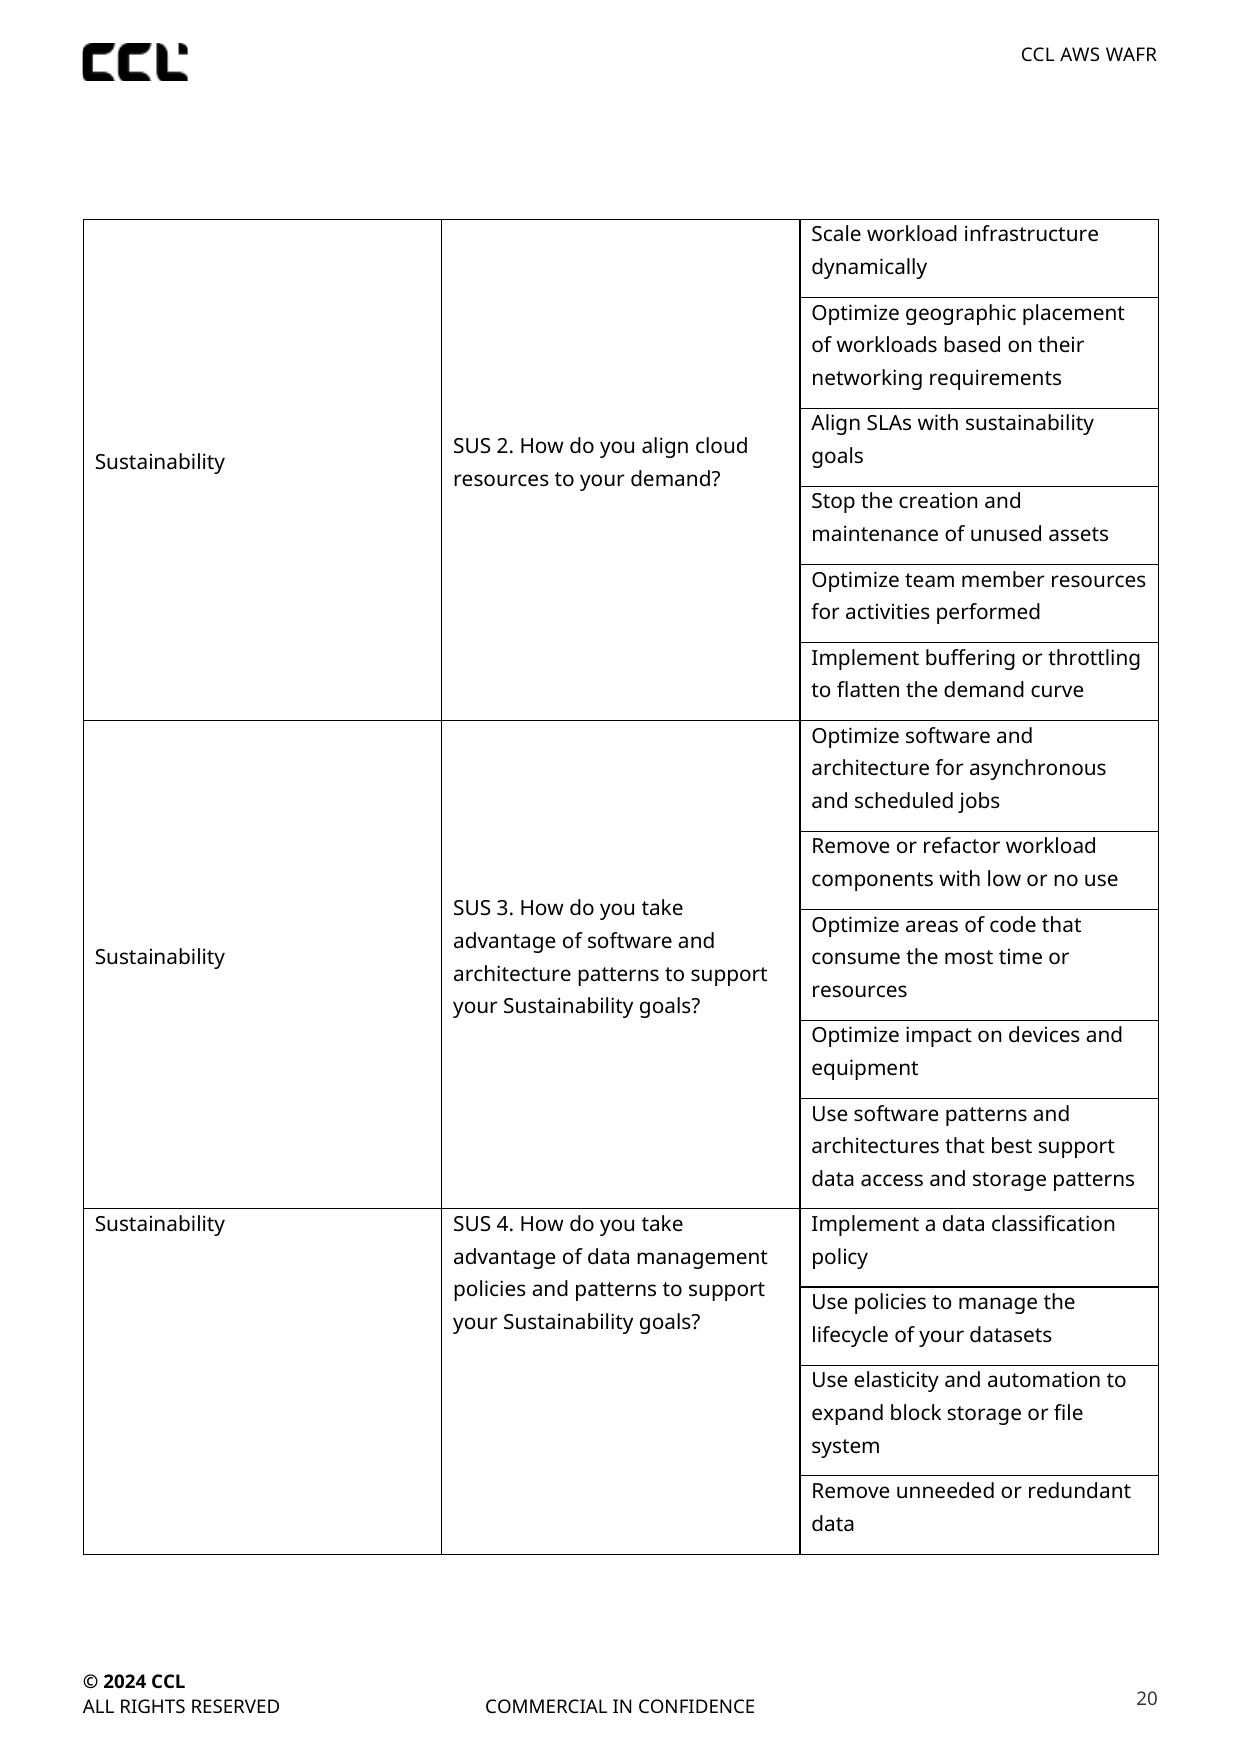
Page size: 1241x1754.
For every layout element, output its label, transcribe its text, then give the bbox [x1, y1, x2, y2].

table_cell Optimize areas of code that consume the most time or resources [801, 910, 1158, 1019]
table_cell Scale workload infrastructure dynamically [801, 220, 1158, 297]
table_cell Use software patterns and architectures that best support data access and storage patterns [801, 1099, 1158, 1208]
table_cell Use elasticity and automation to expand block storage or file system [801, 1366, 1158, 1475]
table_cell Align SLAs with sustainability goals [801, 409, 1158, 486]
table_cell Sustainability [84, 220, 441, 720]
table_cell Optimize software and architecture for asynchronous and scheduled jobs [801, 721, 1158, 831]
table_cell Remove or refactor workload components with low or no use [801, 832, 1158, 909]
table_cell Implement buffering or throttling to flatten the demand curve [801, 643, 1158, 720]
table_cell Implement a data classification policy [801, 1209, 1158, 1286]
table_cell SUS 2. How do you align cloud resources to your demand? [442, 220, 799, 720]
table_cell Optimize team member resources for activities performed [801, 565, 1158, 642]
table_cell Optimize impact on devices and equipment [801, 1021, 1158, 1098]
table_cell Optimize geographic placement of workloads based on their networking requirements [801, 298, 1158, 407]
table_cell Stop the creation and maintenance of unused assets [801, 487, 1158, 564]
table_cell SUS 3. How do you take advantage of software and architecture patterns to support your Sustainability goals? [442, 721, 799, 1208]
table_cell Sustainability [84, 721, 441, 1208]
table_cell SUS 4. How do you take advantage of data management policies and patterns to support your Sustainability goals? [442, 1209, 799, 1553]
table_cell Remove unneeded or redundant data [801, 1476, 1158, 1553]
table_cell Sustainability [84, 1209, 441, 1553]
table_cell Use policies to manage the lifecycle of your datasets [801, 1288, 1158, 1364]
